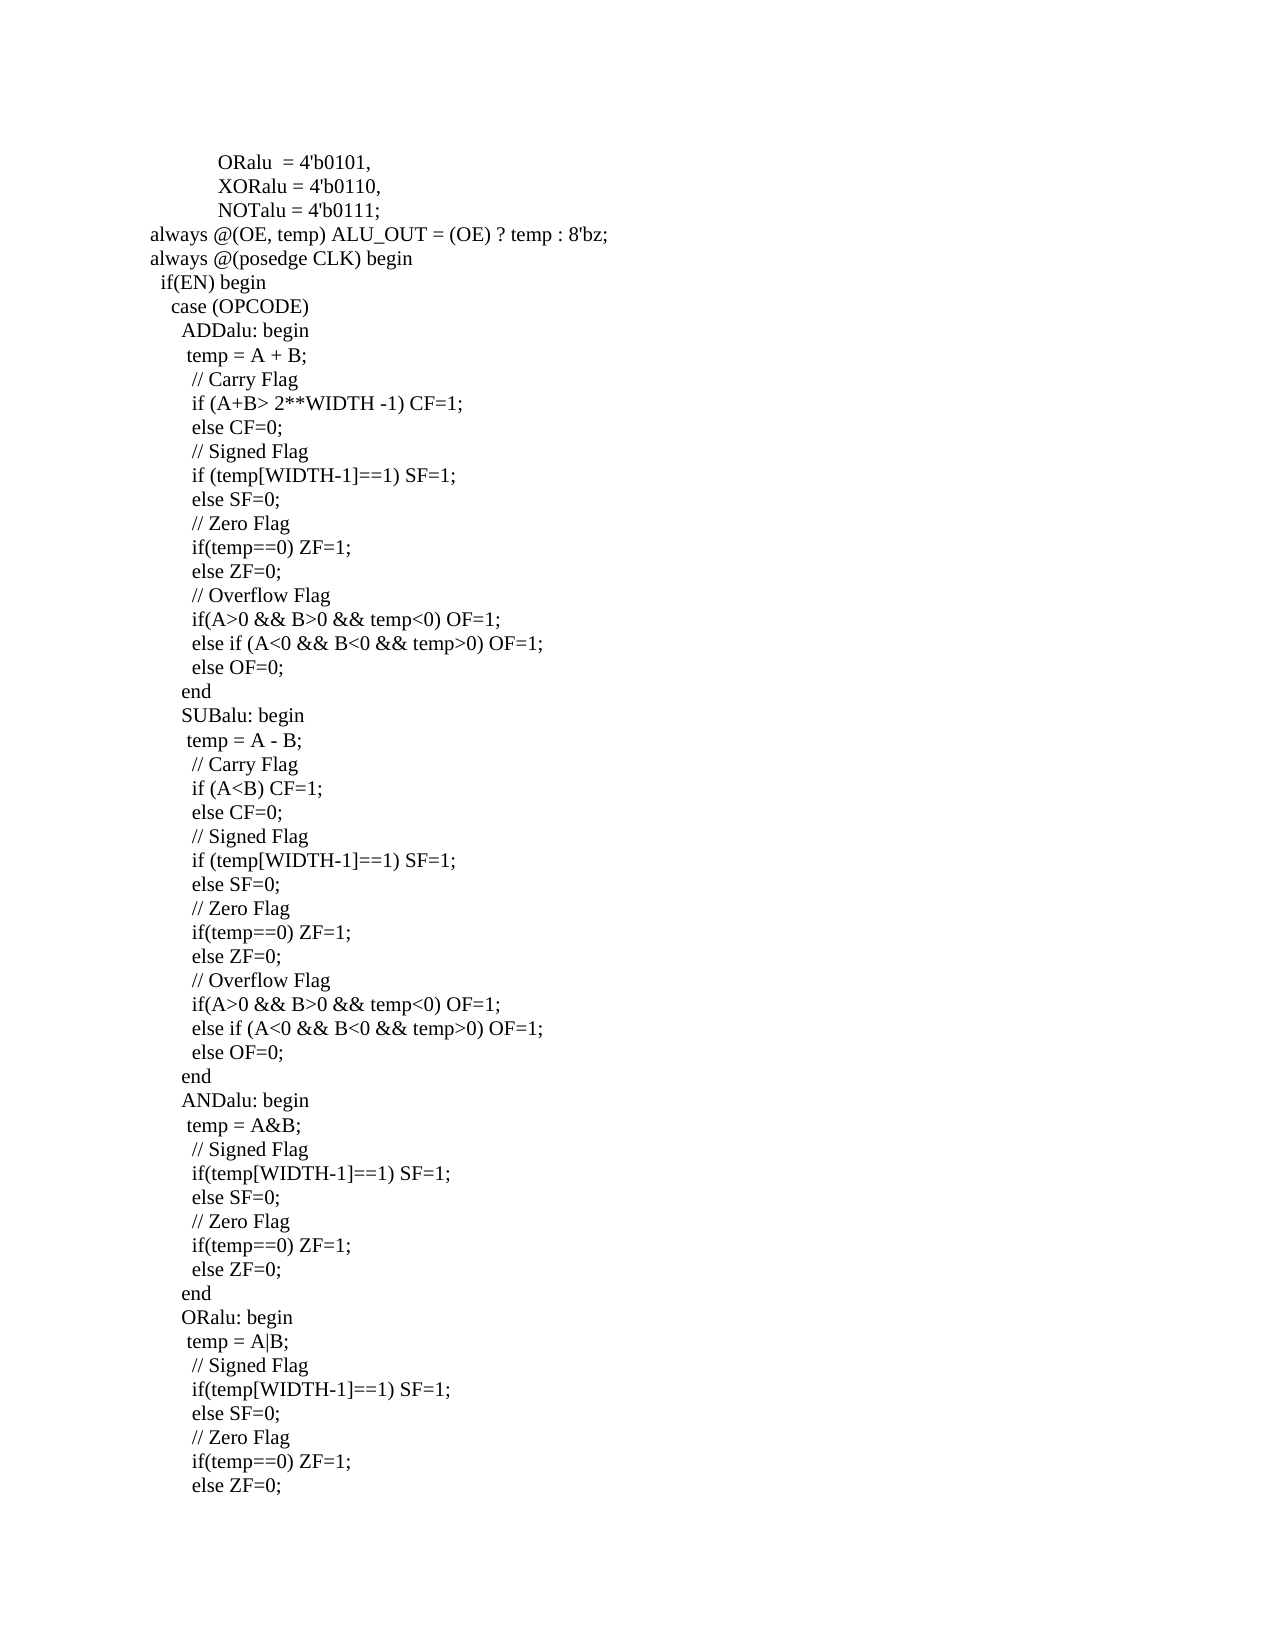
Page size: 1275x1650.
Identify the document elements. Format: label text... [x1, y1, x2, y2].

text if(temp==0) ZF=1; [150, 535, 1125, 559]
text else SF=0; [150, 1185, 1125, 1209]
text temp = A - B; [150, 727, 1125, 752]
text SUBalu: begin [150, 703, 1125, 727]
text // Signed Flag [150, 824, 1125, 848]
text if(A>0 && B>0 && temp<0) OF=1; [150, 607, 1125, 631]
text if(EN) begin [150, 270, 1125, 294]
text // Signed Flag [150, 1353, 1125, 1377]
text // Signed Flag [150, 439, 1125, 463]
text temp = A&B; [150, 1112, 1125, 1137]
text ORalu: begin [150, 1305, 1125, 1329]
text else ZF=0; [150, 1473, 1125, 1497]
text else ZF=0; [150, 559, 1125, 583]
text if(temp[WIDTH-1]==1) SF=1; [150, 1377, 1125, 1401]
text end [150, 1064, 1125, 1088]
text ADDalu: begin [150, 318, 1125, 342]
text else if (A<0 && B<0 && temp>0) OF=1; [150, 631, 1125, 655]
text // Carry Flag [150, 367, 1125, 391]
text // Zero Flag [150, 896, 1125, 920]
text if (temp[WIDTH-1]==1) SF=1; [150, 848, 1125, 872]
text end [150, 679, 1125, 703]
text case (OPCODE) [150, 294, 1125, 318]
text if(temp==0) ZF=1; [150, 1449, 1125, 1473]
text if (A<B) CF=1; [150, 776, 1125, 800]
text ORalu = 4'b0101, [150, 150, 1125, 174]
text ANDalu: begin [150, 1088, 1125, 1112]
text // Zero Flag [150, 1209, 1125, 1233]
text end [150, 1281, 1125, 1305]
text else OF=0; [150, 655, 1125, 679]
text temp = A + B; [150, 342, 1125, 367]
text else ZF=0; [150, 944, 1125, 968]
text // Zero Flag [150, 511, 1125, 535]
text always @(posedge CLK) begin [150, 246, 1125, 270]
text else SF=0; [150, 1401, 1125, 1425]
text if(temp==0) ZF=1; [150, 920, 1125, 944]
text always @(OE, temp) ALU_OUT = (OE) ? temp : 8'bz; [150, 222, 1125, 246]
text if (temp[WIDTH-1]==1) SF=1; [150, 463, 1125, 487]
text else SF=0; [150, 872, 1125, 896]
text else ZF=0; [150, 1257, 1125, 1281]
text // Overflow Flag [150, 968, 1125, 992]
text XORalu = 4'b0110, [150, 174, 1125, 198]
text else CF=0; [150, 415, 1125, 439]
text if (A+B> 2**WIDTH -1) CF=1; [150, 391, 1125, 415]
text if(A>0 && B>0 && temp<0) OF=1; [150, 992, 1125, 1016]
text if(temp==0) ZF=1; [150, 1233, 1125, 1257]
text else SF=0; [150, 487, 1125, 511]
text // Carry Flag [150, 752, 1125, 776]
text else if (A<0 && B<0 && temp>0) OF=1; [150, 1016, 1125, 1040]
text else OF=0; [150, 1040, 1125, 1064]
text // Signed Flag [150, 1137, 1125, 1161]
text NOTalu = 4'b0111; [150, 198, 1125, 222]
text if(temp[WIDTH-1]==1) SF=1; [150, 1161, 1125, 1185]
text else CF=0; [150, 800, 1125, 824]
text temp = A|B; [150, 1329, 1125, 1353]
text // Zero Flag [150, 1425, 1125, 1449]
text // Overflow Flag [150, 583, 1125, 607]
